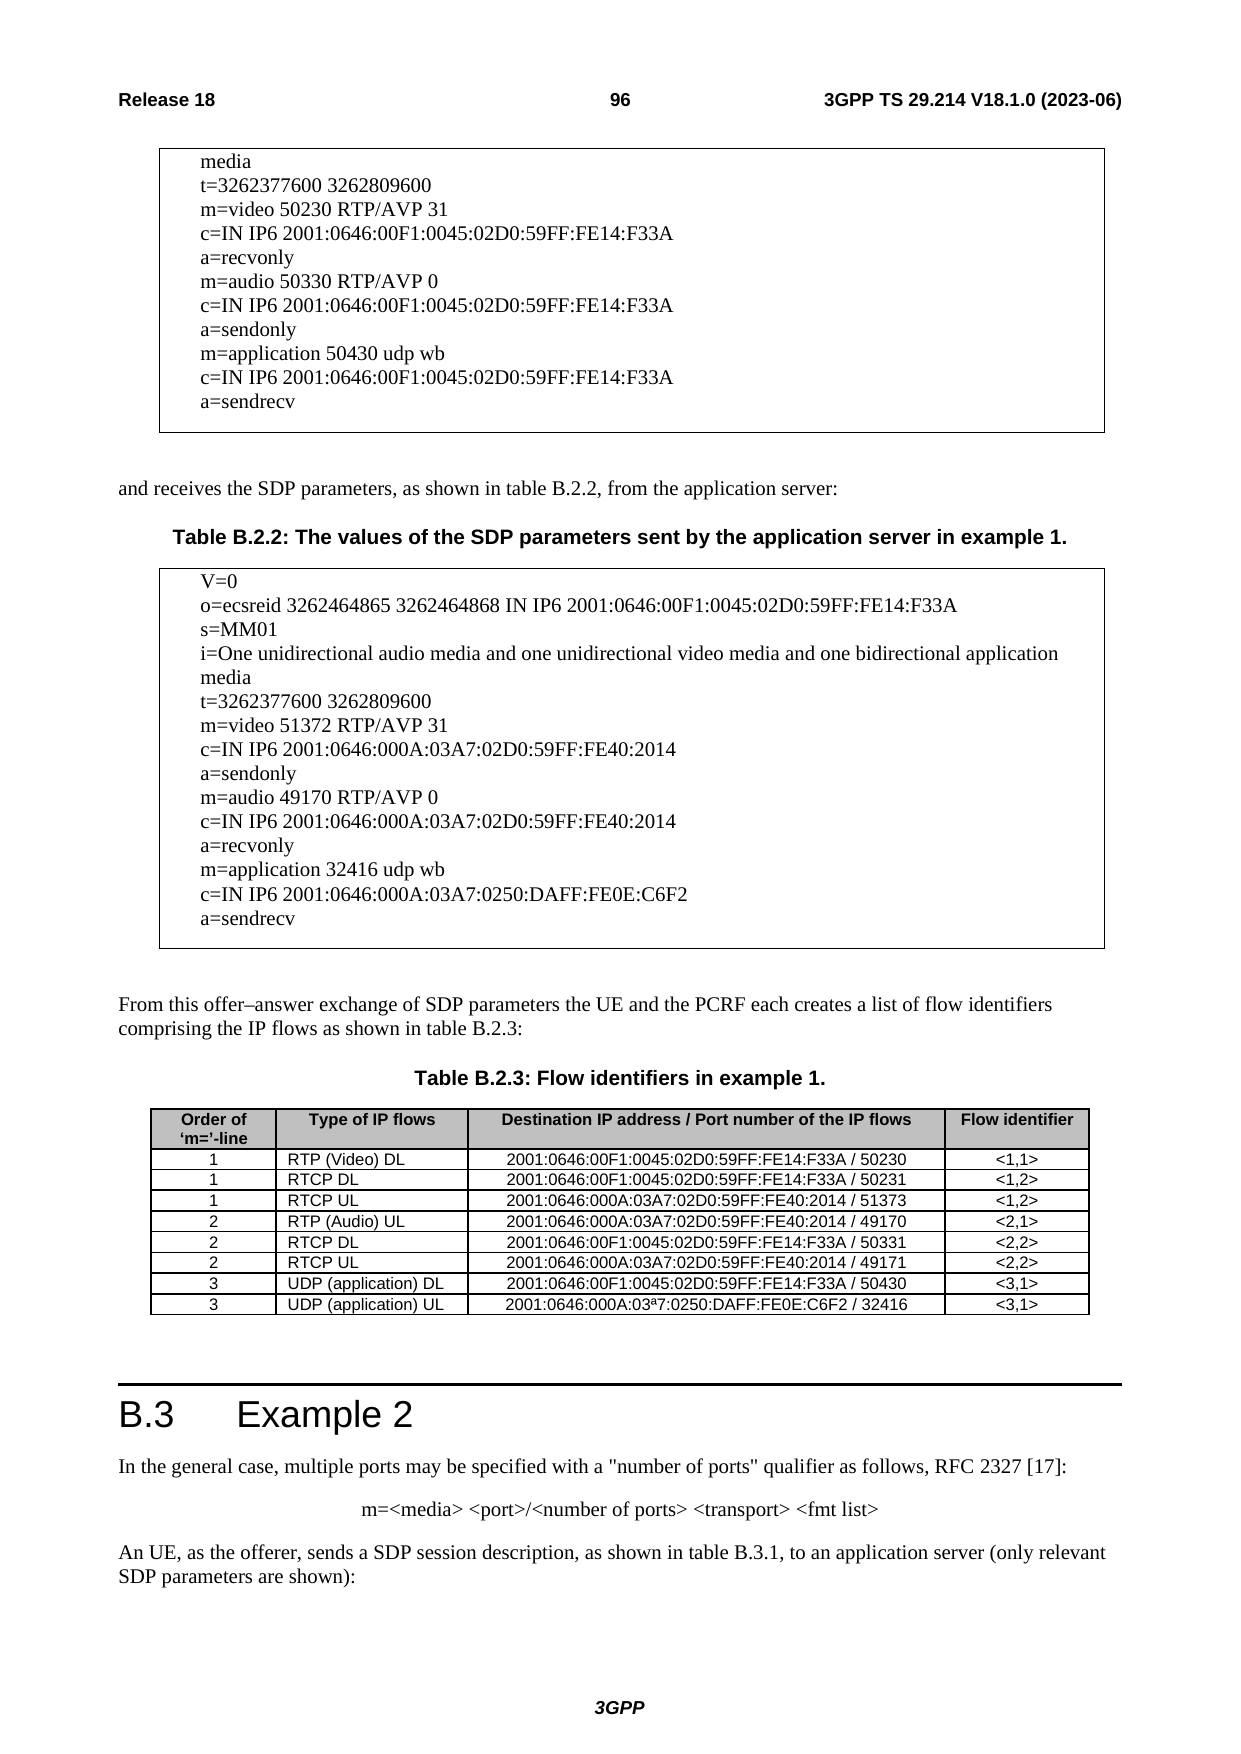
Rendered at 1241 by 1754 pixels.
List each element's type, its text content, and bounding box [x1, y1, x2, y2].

text In the general case, multiple ports may be specified with a "number of ports" qualifier as follows, RFC 2327 [17]: [118, 1454, 1122, 1478]
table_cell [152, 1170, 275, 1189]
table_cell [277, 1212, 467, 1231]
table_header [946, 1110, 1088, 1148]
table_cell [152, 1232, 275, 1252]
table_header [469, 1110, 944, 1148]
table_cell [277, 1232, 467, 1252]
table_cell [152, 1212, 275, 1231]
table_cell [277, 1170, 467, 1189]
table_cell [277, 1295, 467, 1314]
text Table B.2.3: Flow identifiers in example 1. [118, 1065, 1122, 1089]
text m=<media> <port>/<number of ports> <transport> <fmt list> [118, 1497, 1122, 1521]
text Table B.2.2: The values of the SDP parameters sent by the application server in example 1. [118, 525, 1122, 549]
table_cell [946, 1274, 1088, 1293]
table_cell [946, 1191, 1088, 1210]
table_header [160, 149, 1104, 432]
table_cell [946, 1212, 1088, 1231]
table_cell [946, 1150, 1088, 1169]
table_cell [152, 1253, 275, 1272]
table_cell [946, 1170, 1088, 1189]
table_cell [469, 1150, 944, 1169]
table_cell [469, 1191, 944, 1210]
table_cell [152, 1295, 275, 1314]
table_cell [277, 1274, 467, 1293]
subtitle B.3 Example 2 [118, 1386, 1122, 1436]
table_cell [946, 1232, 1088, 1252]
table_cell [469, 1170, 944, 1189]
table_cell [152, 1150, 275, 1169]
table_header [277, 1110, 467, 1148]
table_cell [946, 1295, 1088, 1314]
text An UE, as the offerer, sends a SDP session description, as shown in table B.3.1, to an application server (only relevant SDP parameters are shown): [118, 1540, 1122, 1588]
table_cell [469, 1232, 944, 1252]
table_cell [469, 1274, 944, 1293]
text and receives the SDP parameters, as shown in table B.2.2, from the application server: [118, 476, 1122, 500]
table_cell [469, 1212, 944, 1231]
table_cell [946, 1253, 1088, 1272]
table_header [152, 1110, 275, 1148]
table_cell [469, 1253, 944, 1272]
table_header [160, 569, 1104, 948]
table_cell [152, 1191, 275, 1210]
text From this offer–answer exchange of SDP parameters the UE and the PCRF each creates a list of flow identifiers comprising the IP flows as shown in table B.2.3: [118, 992, 1122, 1040]
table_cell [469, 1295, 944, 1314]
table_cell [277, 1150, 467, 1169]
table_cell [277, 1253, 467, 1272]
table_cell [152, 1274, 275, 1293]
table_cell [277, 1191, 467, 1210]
